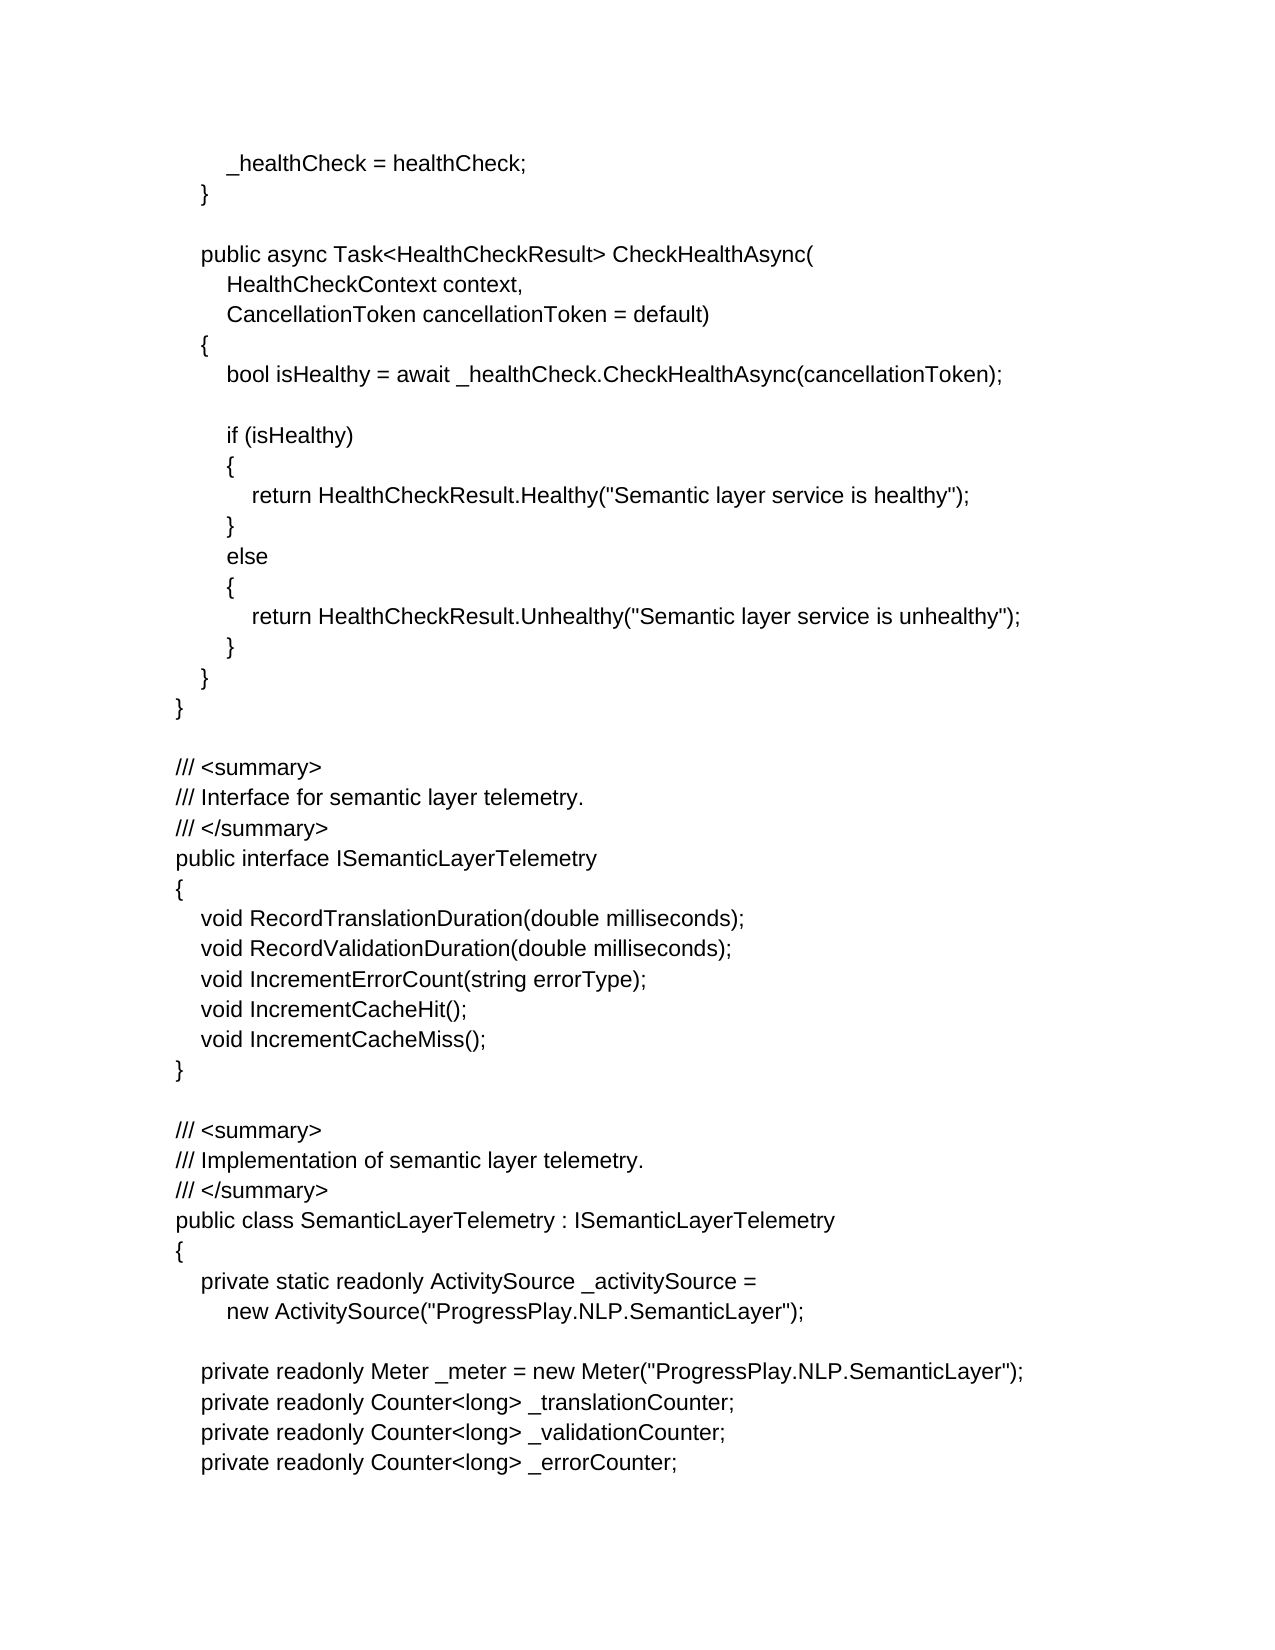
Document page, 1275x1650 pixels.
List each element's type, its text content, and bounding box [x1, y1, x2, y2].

text } [150, 663, 1125, 690]
text private readonly Counter<long> _translationCounter; [150, 1388, 1125, 1415]
text { [150, 573, 1125, 599]
text } [150, 1056, 1125, 1083]
text return HealthCheckResult.Unhealthy("Semantic layer service is unhealthy"); [150, 603, 1125, 629]
text } [150, 633, 1125, 660]
text if (isHealthy) [150, 422, 1125, 448]
text void RecordTranslationDuration(double milliseconds); [150, 905, 1125, 932]
text /// </summary> [150, 814, 1125, 841]
text } [150, 180, 1125, 207]
text public class SemanticLayerTelemetry : ISemanticLayerTelemetry [150, 1207, 1125, 1234]
text private readonly Counter<long> _validationCounter; [150, 1419, 1125, 1445]
text } [150, 512, 1125, 539]
text void IncrementCacheHit(); [150, 996, 1125, 1022]
text { [150, 1237, 1125, 1264]
text /// </summary> [150, 1177, 1125, 1203]
text /// <summary> [150, 754, 1125, 781]
text _healthCheck = healthCheck; [150, 150, 1125, 176]
text } [150, 694, 1125, 720]
text private readonly Counter<long> _errorCounter; [150, 1449, 1125, 1475]
text /// <summary> [150, 1117, 1125, 1143]
text private readonly Meter _meter = new Meter("ProgressPlay.NLP.SemanticLayer"); [150, 1358, 1125, 1385]
text /// Interface for semantic layer telemetry. [150, 784, 1125, 811]
text void IncrementErrorCount(string errorType); [150, 966, 1125, 992]
text return HealthCheckResult.Healthy("Semantic layer service is healthy"); [150, 482, 1125, 509]
text CancellationToken cancellationToken = default) [150, 301, 1125, 327]
text { [150, 875, 1125, 901]
text public async Task<HealthCheckResult> CheckHealthAsync( [150, 241, 1125, 267]
text void RecordValidationDuration(double milliseconds); [150, 935, 1125, 962]
text void IncrementCacheMiss(); [150, 1026, 1125, 1052]
text { [150, 452, 1125, 478]
text /// Implementation of semantic layer telemetry. [150, 1147, 1125, 1173]
text bool isHealthy = await _healthCheck.CheckHealthAsync(cancellationToken); [150, 361, 1125, 388]
text new ActivitySource("ProgressPlay.NLP.SemanticLayer"); [150, 1298, 1125, 1324]
text public interface ISemanticLayerTelemetry [150, 845, 1125, 871]
text else [150, 543, 1125, 569]
text HealthCheckContext context, [150, 271, 1125, 297]
text private static readonly ActivitySource _activitySource = [150, 1268, 1125, 1294]
text { [150, 331, 1125, 358]
